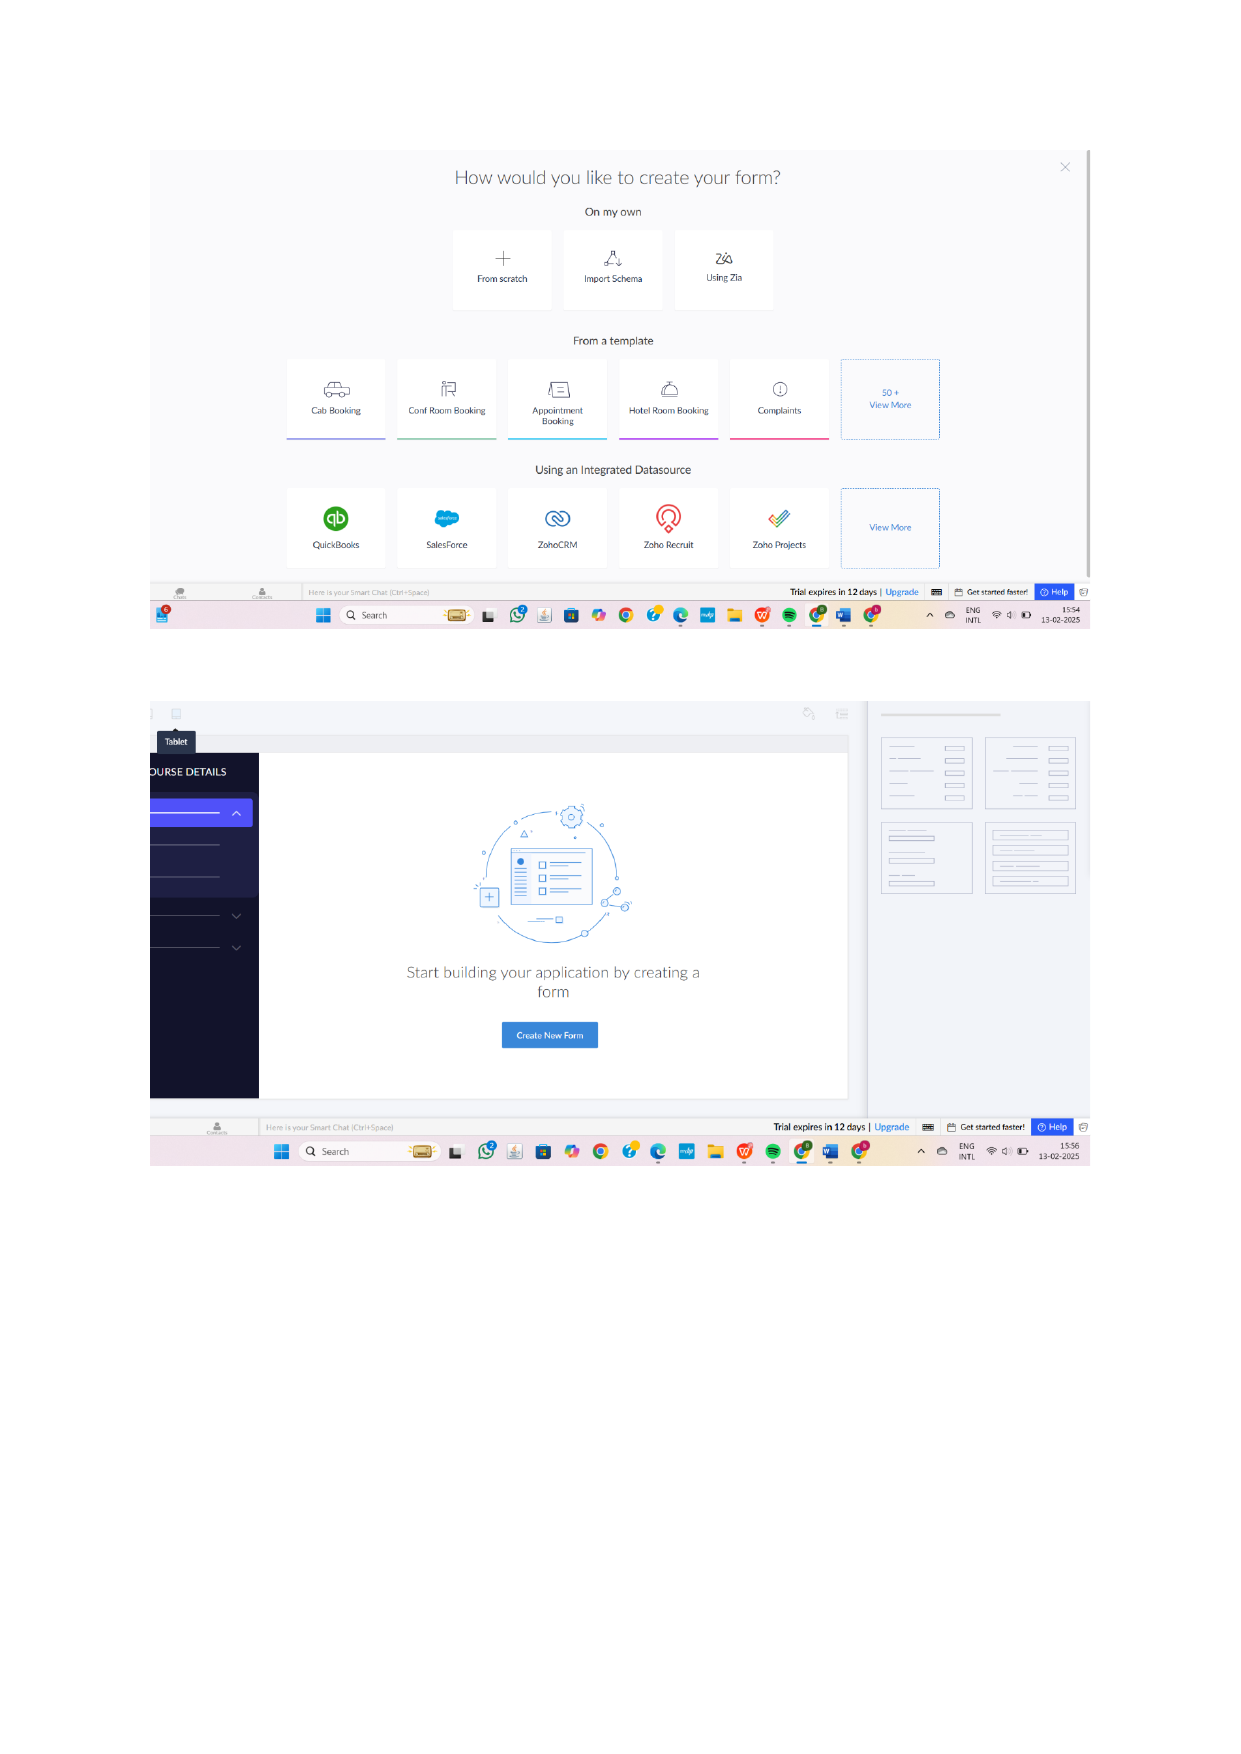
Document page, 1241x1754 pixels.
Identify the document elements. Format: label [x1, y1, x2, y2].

picture [150, 701, 1091, 1166]
picture [150, 150, 1091, 629]
